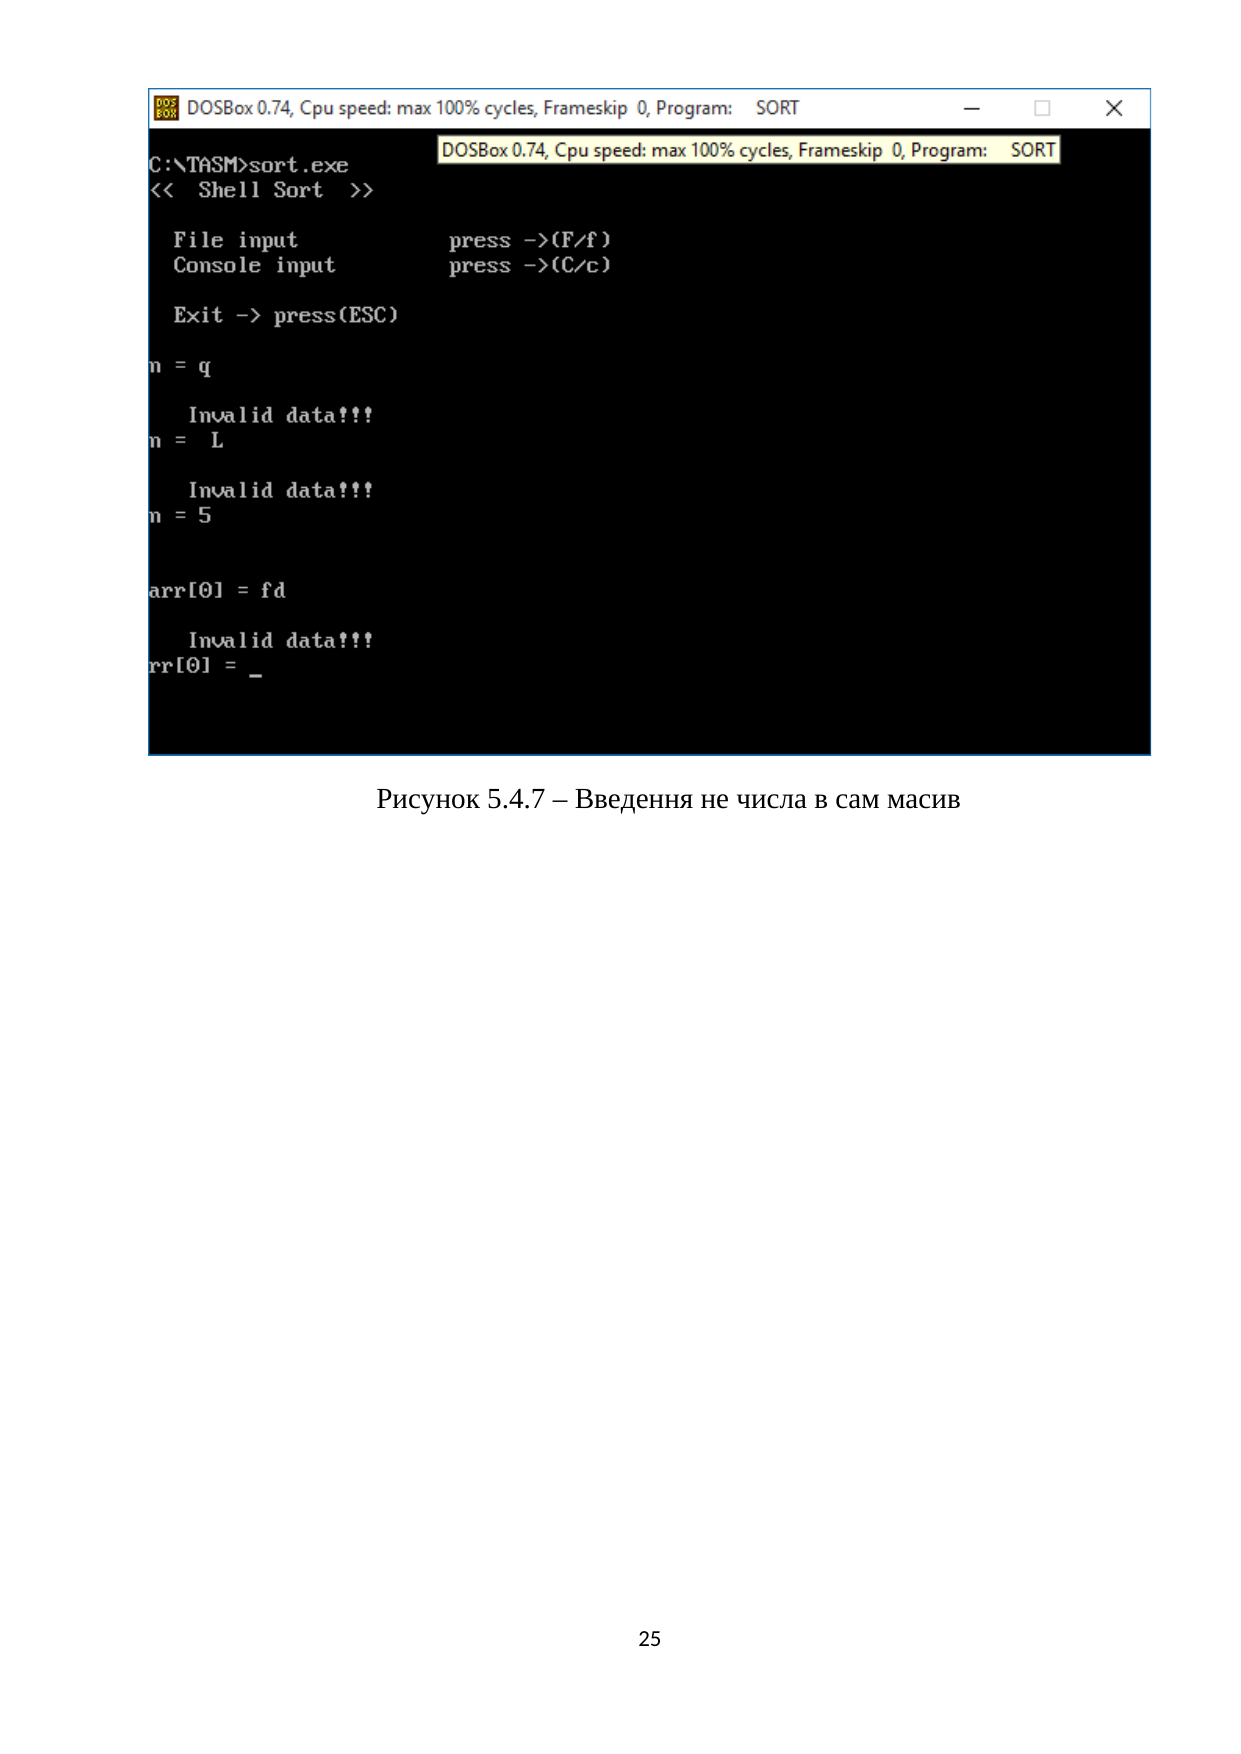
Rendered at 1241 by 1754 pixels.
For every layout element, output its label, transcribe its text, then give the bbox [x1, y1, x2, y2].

text Рисунок 5.4.7 – Введення не числа в сам масив [148, 781, 1152, 814]
picture [148, 88, 1152, 756]
